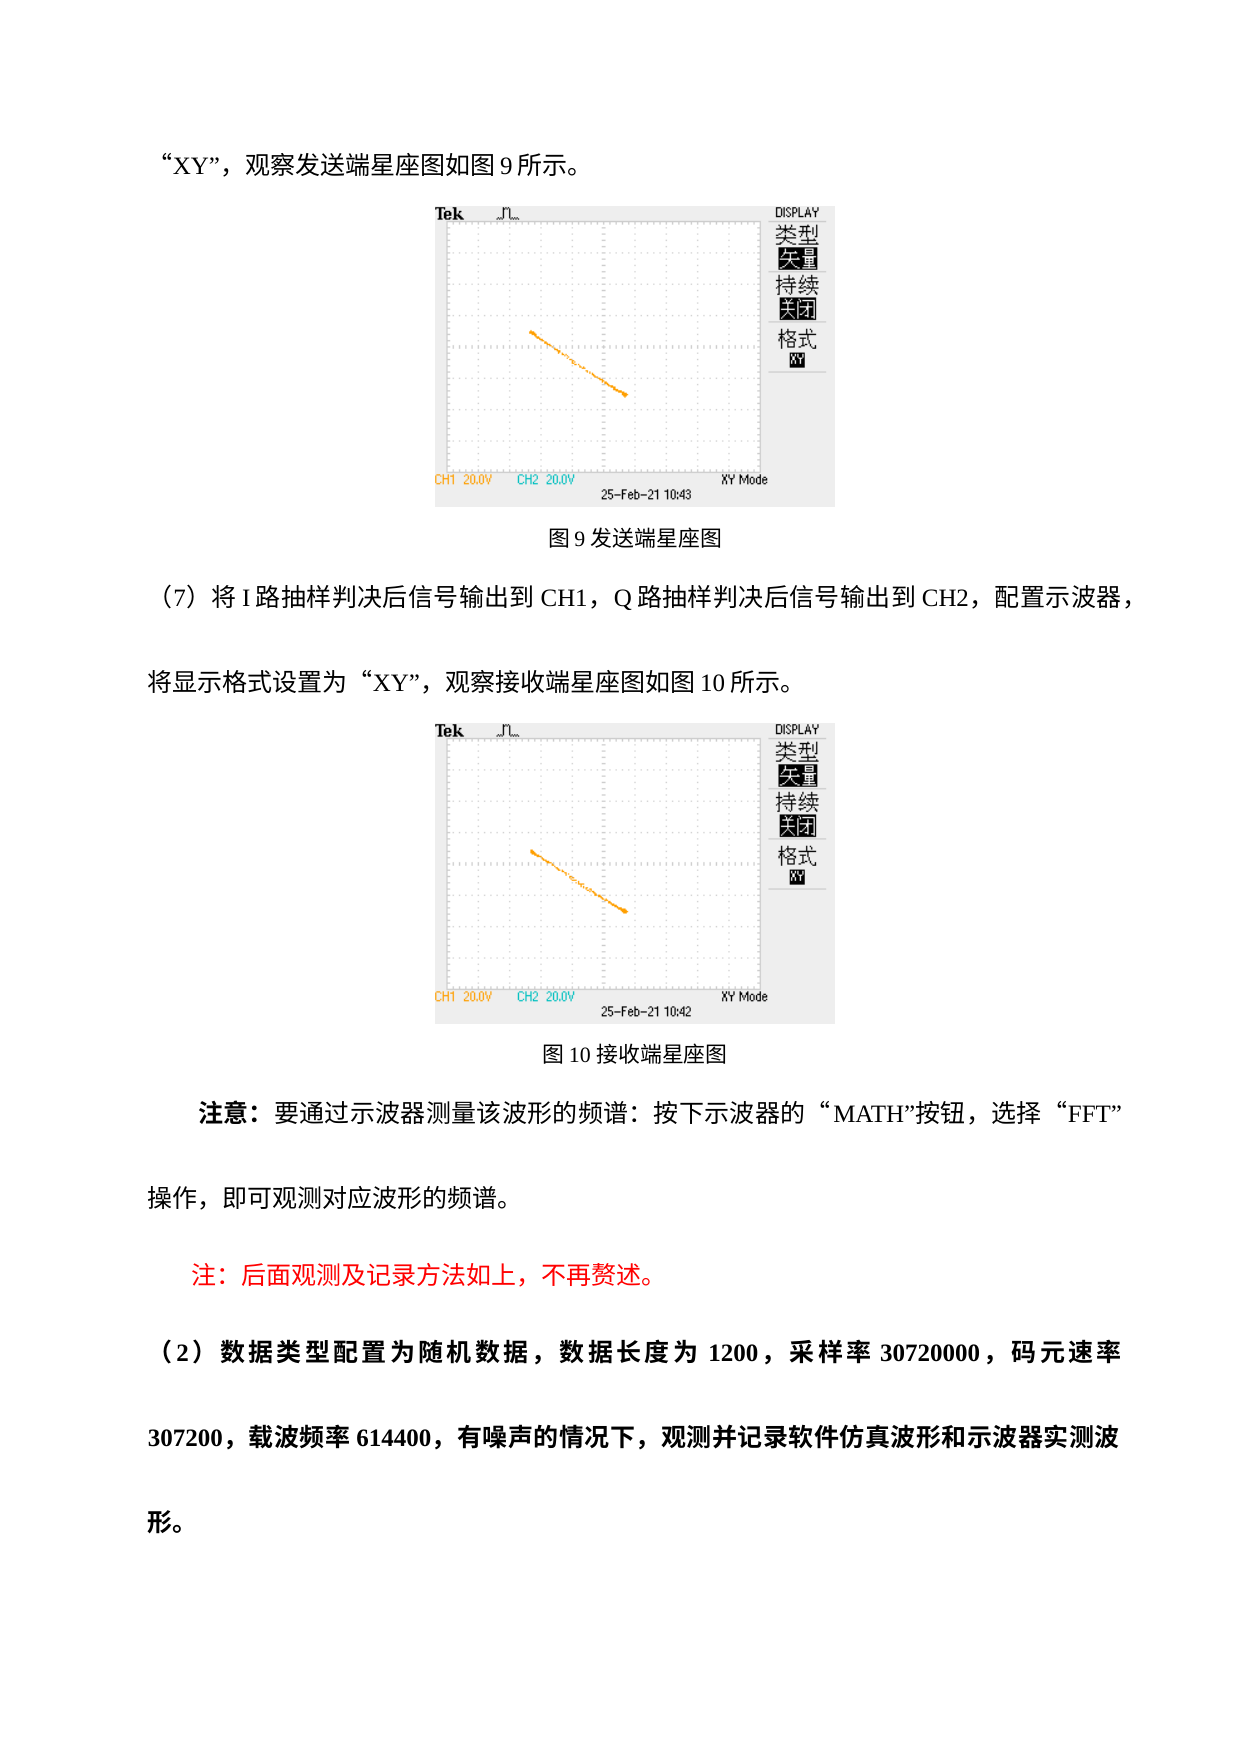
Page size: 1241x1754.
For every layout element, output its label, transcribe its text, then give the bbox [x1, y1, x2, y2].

text （7）将I路抽样判决后信号输出到CH1，Q路抽样判决后信号输出到CH2，配置示波器，将显示格式设置为“XY”，观察接收端星座图如图10所示。 [148, 562, 1122, 714]
text 注意：要通过示波器测量该波形的频谱：按下示波器的“MATH”按钮，选择“FFT”操作，即可观测对应波形的频谱。 [148, 1078, 1122, 1231]
text 注：后面观测及记录方法如上，不再赘述。 [148, 1240, 1122, 1308]
text 图10 接收端星座图 [148, 1036, 1122, 1070]
picture [435, 206, 835, 507]
picture [435, 723, 835, 1024]
text （2）数据类型配置为随机数据，数据长度为1200，采样率30720000，码元速率307200，载波频率614400，有噪声的情况下，观测并记录软件仿真波形和示波器实测波形。 [148, 1317, 1122, 1555]
text 图9 发送端星座图 [148, 520, 1122, 554]
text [148, 130, 1122, 198]
